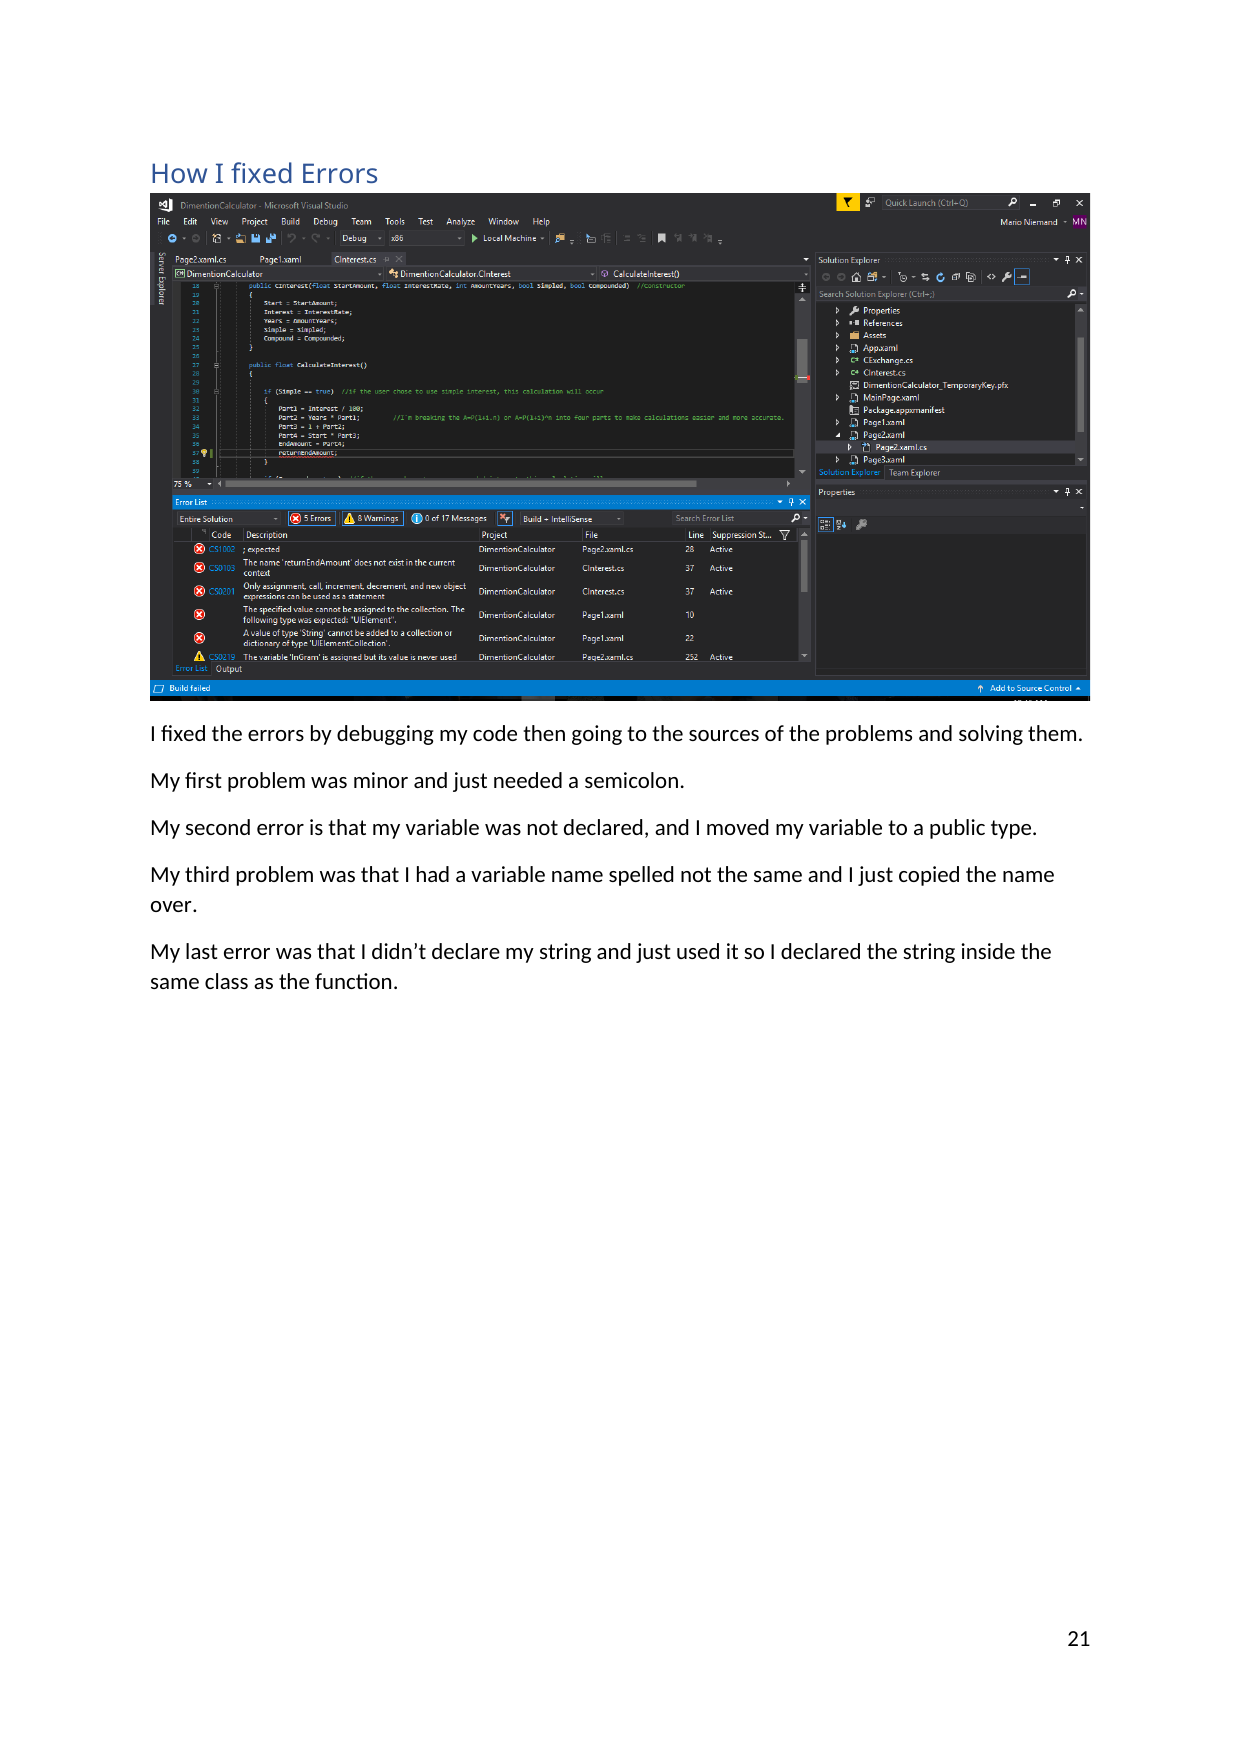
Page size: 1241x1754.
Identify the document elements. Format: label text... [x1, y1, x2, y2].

text I fixed the errors by debugging my code then going to the sources of the problems and solving them. [150, 719, 1090, 747]
picture [150, 193, 1091, 701]
text My last error was that I didn’t declare my string and just used it so I declared the string inside the same class as the function. [150, 937, 1090, 995]
text My first problem was minor and just needed a semicolon. [150, 766, 1090, 794]
text My second error is that my variable was not declared, and I moved my variable to a public type. [150, 813, 1090, 841]
text My third problem was that I had a variable name spelled not the same and I just copied the name over. [150, 860, 1090, 918]
subtitle How I fixed Errors [150, 154, 1090, 191]
